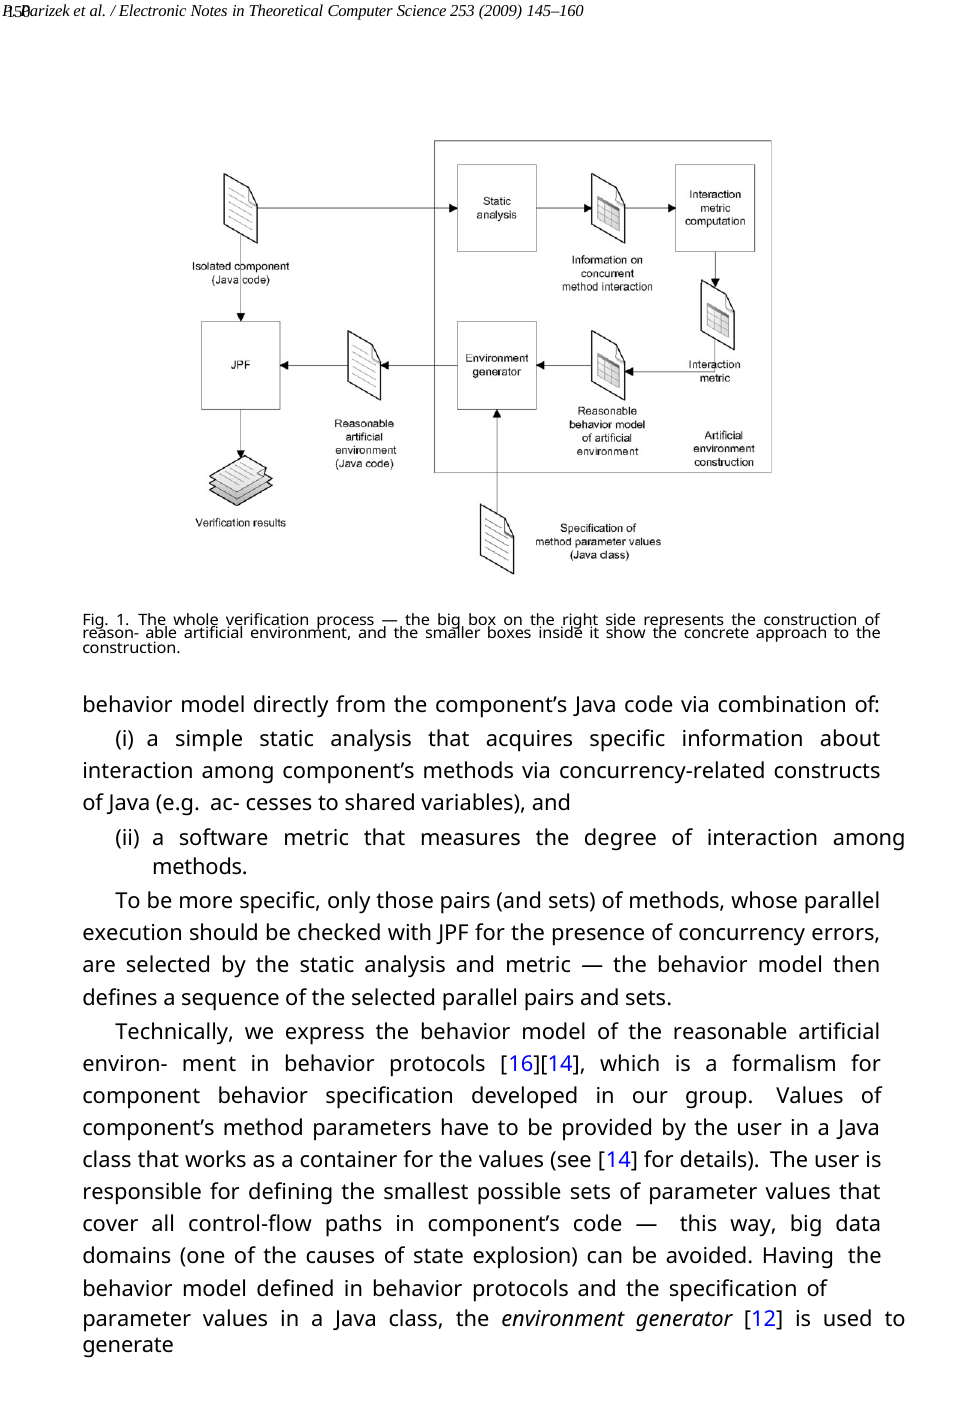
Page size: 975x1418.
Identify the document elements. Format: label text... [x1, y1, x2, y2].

text behavior model directly from the component’s Java code via combination of: [82, 689, 906, 719]
list a simple static analysis that acquires specific information about interaction among component’s methods via concurrency-related constructs of Java (e.g. ac- cesses to shared variables), and [82, 723, 881, 817]
text To be more specific, only those pairs (and sets) of methods, whose parallel execution should be checked with JPF for the presence of concurrency errors, are selected by the static analysis and metric — the behavior model then defines a sequence of the selected parallel pairs and sets. [82, 885, 882, 1011]
text Fig. 1. The whole verification process — the big box on the right side represents the construction of reason- able artificial environment, and the smaller boxes inside it show the concrete approach to the construction. [82, 614, 881, 658]
text parameter values in a Java class, the environment generator [12] is used to generate [82, 1305, 906, 1358]
text Technically, we express the behavior model of the reasonable artificial environ- ment in behavior protocols [16][14], which is a formalism for component behavior specification developed in our group. Values of component’s method parameters have to be provided by the user in a Java class that works as a container for the values (see [14] for details). The user is responsible for defining the smallest possible sets of parameter values that cover all control-flow paths in component’s code — this way, big data domains (one of the causes of state explosion) can be avoided. Having the behavior model defined in behavior protocols and the specification of [82, 1016, 881, 1302]
list a software metric that measures the degree of interaction among methods. [115, 821, 906, 881]
picture [192, 140, 772, 575]
